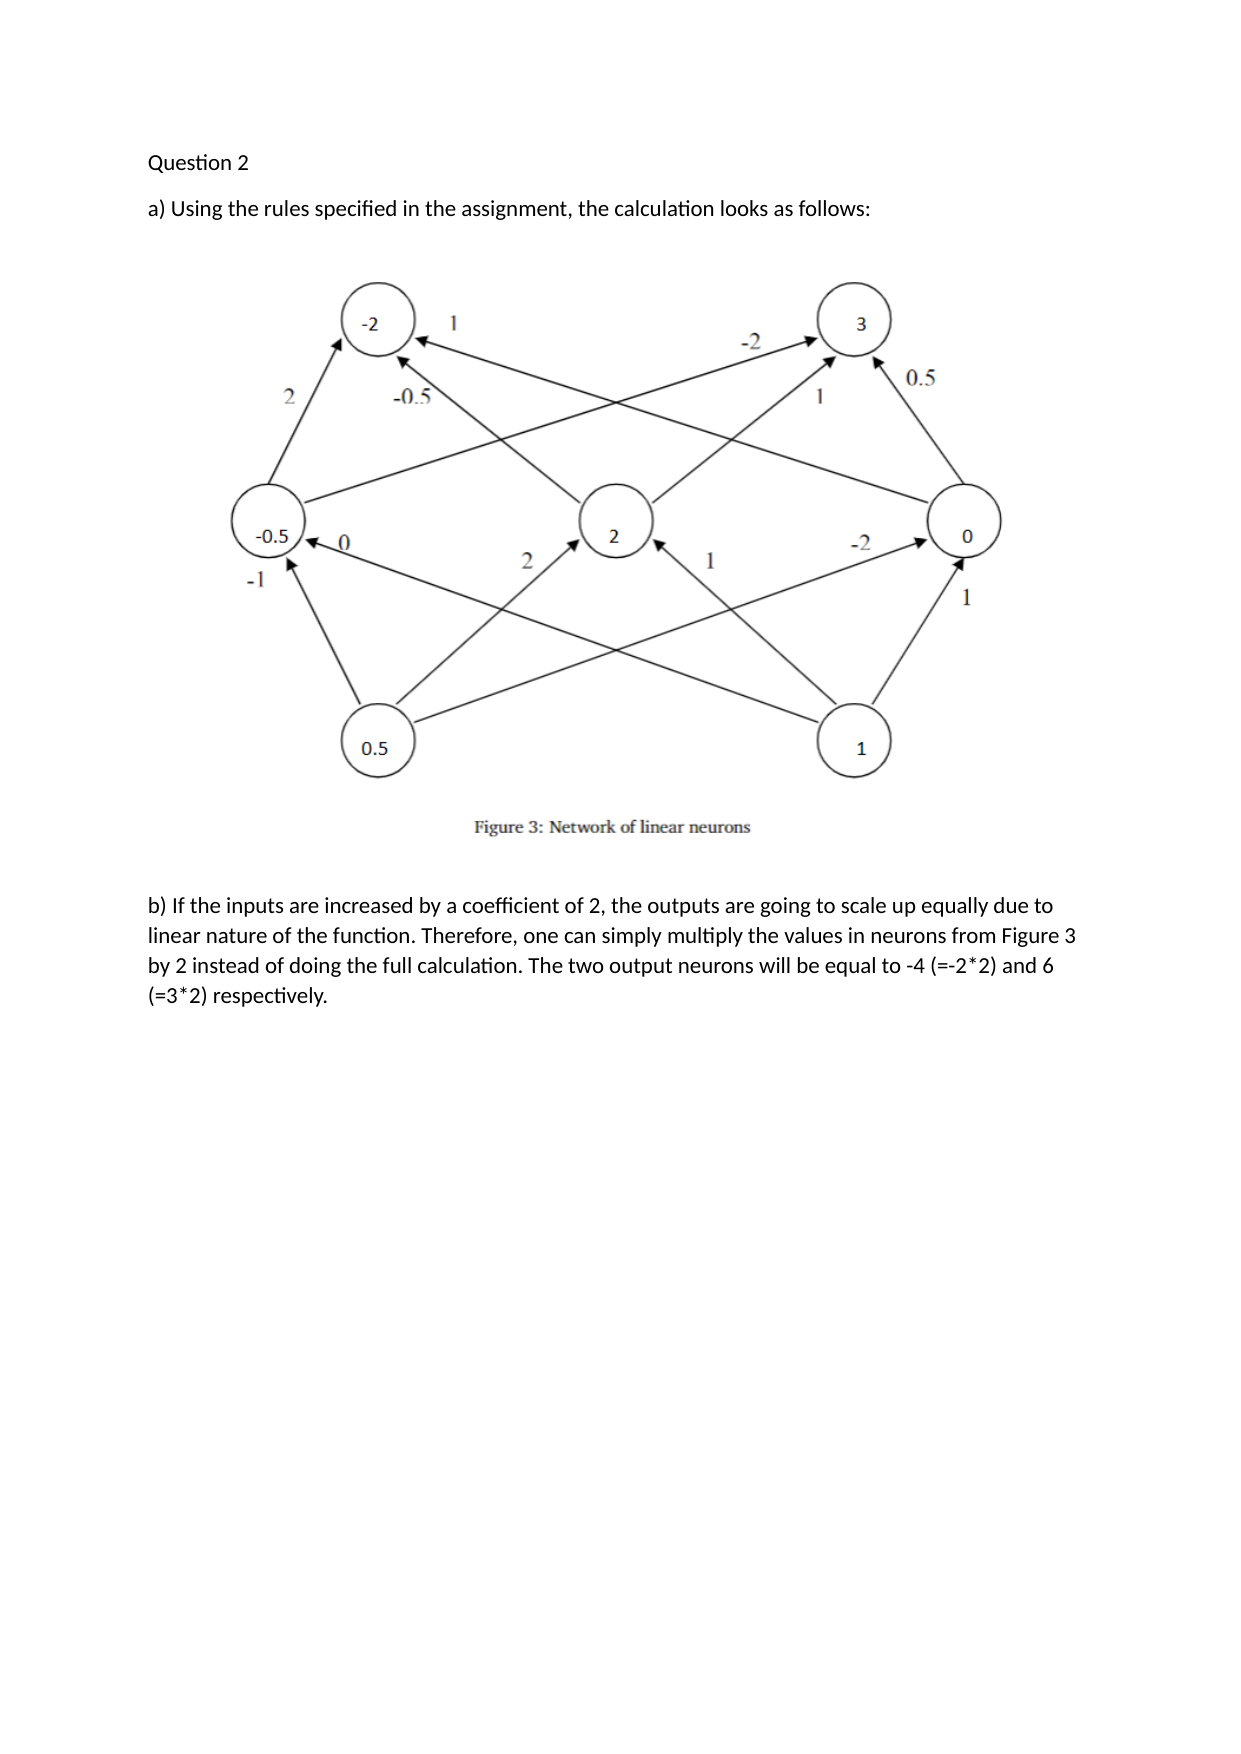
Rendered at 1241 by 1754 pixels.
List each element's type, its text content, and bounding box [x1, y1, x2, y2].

text Question 2 [148, 148, 1093, 176]
text a) Using the rules specified in the assignment, the calculation looks as follows: [148, 194, 1093, 222]
picture [147, 241, 1093, 873]
text b) If the inputs are increased by a coefficient of 2, the outputs are going to scale up equally due to linear nature of the function. Therefore, one can simply multiply the values in neurons from Figure 3 by 2 instead of doing the full calculation. The two output neurons will be equal to -4 (=-2*2) and 6 (=3*2) respectively. [148, 891, 1093, 1010]
